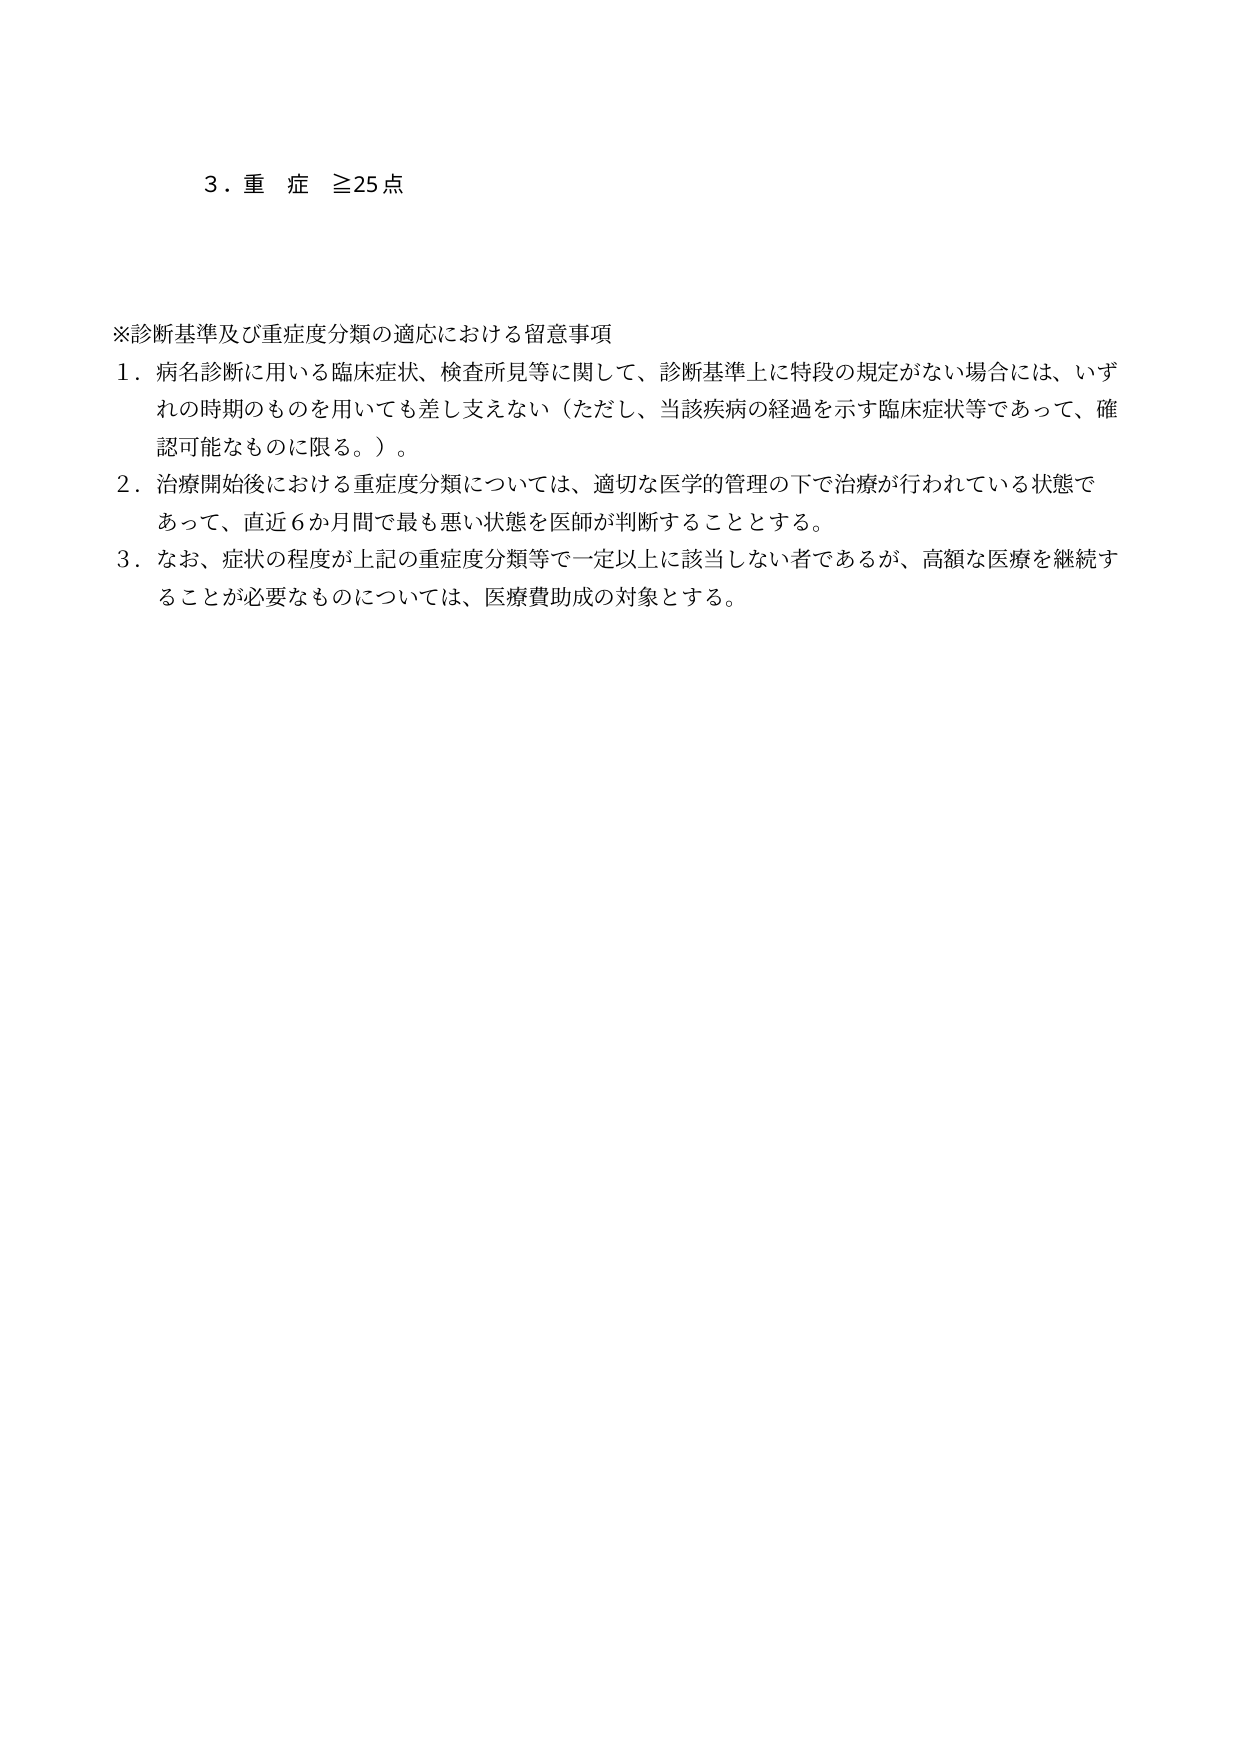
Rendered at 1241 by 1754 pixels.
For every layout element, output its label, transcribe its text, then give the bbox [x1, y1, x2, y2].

text ２．治療開始後における重症度分類については、適切な医学的管理の下で治療が行われている状態であって、直近６か月間で最も悪い状態を医師が判断することとする。 [112, 464, 1128, 539]
text ※診断基準及び重症度分類の適応における留意事項 [112, 314, 1128, 352]
text １．病名診断に用いる臨床症状、検査所見等に関して、診断基準上に特段の規定がない場合には、いずれの時期のものを用いても差し支えない（ただし、当該疾病の経過を示す臨床症状等であって、確認可能なものに限る。）。 [112, 352, 1128, 464]
text ることが必要なものについては、医療費助成の対象とする。 [112, 577, 1128, 614]
text ３．重 症 ≧25点 [112, 164, 1128, 202]
text ３．なお、症状の程度が上記の重症度分類等で一定以上に該当しない者であるが、高額な医療を継続す [112, 539, 1128, 577]
